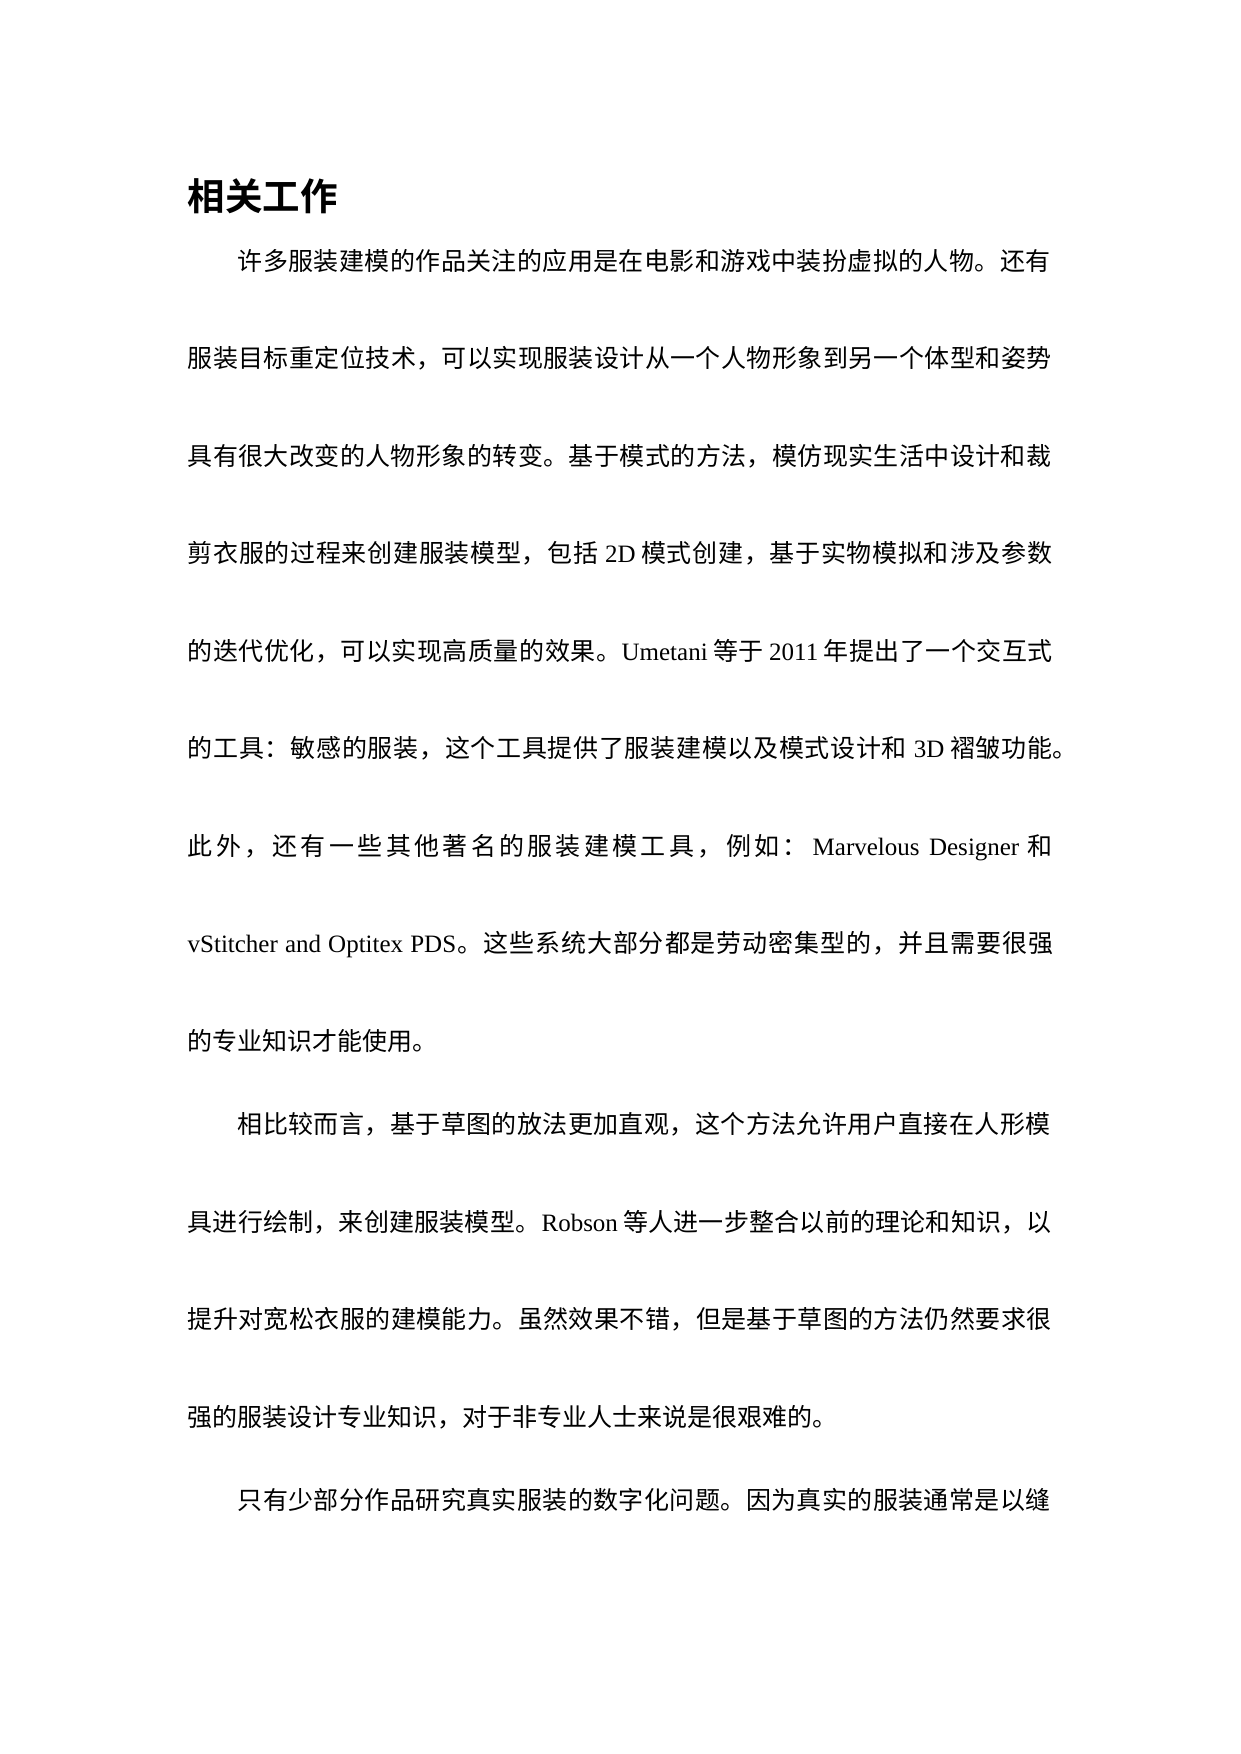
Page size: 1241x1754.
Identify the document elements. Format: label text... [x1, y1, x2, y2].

text 相比较而言，基于草图的放法更加直观，这个方法允许用户直接在人形模具进行绘制，来创建服装模型。Robson等人进一步整合以前的理论和知识，以提升对宽松衣服的建模能力。虽然效果不错，但是基于草图的方法仍然要求很强的服装设计专业知识，对于非专业人士来说是很艰难的。 [187, 1090, 1053, 1448]
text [187, 1466, 1053, 1531]
text 许多服装建模的作品关注的应用是在电影和游戏中装扮虚拟的人物。还有服装目标重定位技术，可以实现服装设计从一个人物形象到另一个体型和姿势具有很大改变的人物形象的转变。基于模式的方法，模仿现实生活中设计和裁剪衣服的过程来创建服装模型，包括2D模式创建，基于实物模拟和涉及参数的迭代优化，可以实现高质量的效果。Umetani等于2011年提出了一个交互式的工具：敏感的服装，这个工具提供了服装建模以及模式设计和3D褶皱功能。此外，还有一些其他著名的服装建模工具，例如：Marvelous Designer和vStitcher and Optitex PDS。这些系统大部分都是劳动密集型的，并且需要很强的专业知识才能使用。 [187, 227, 1053, 1072]
